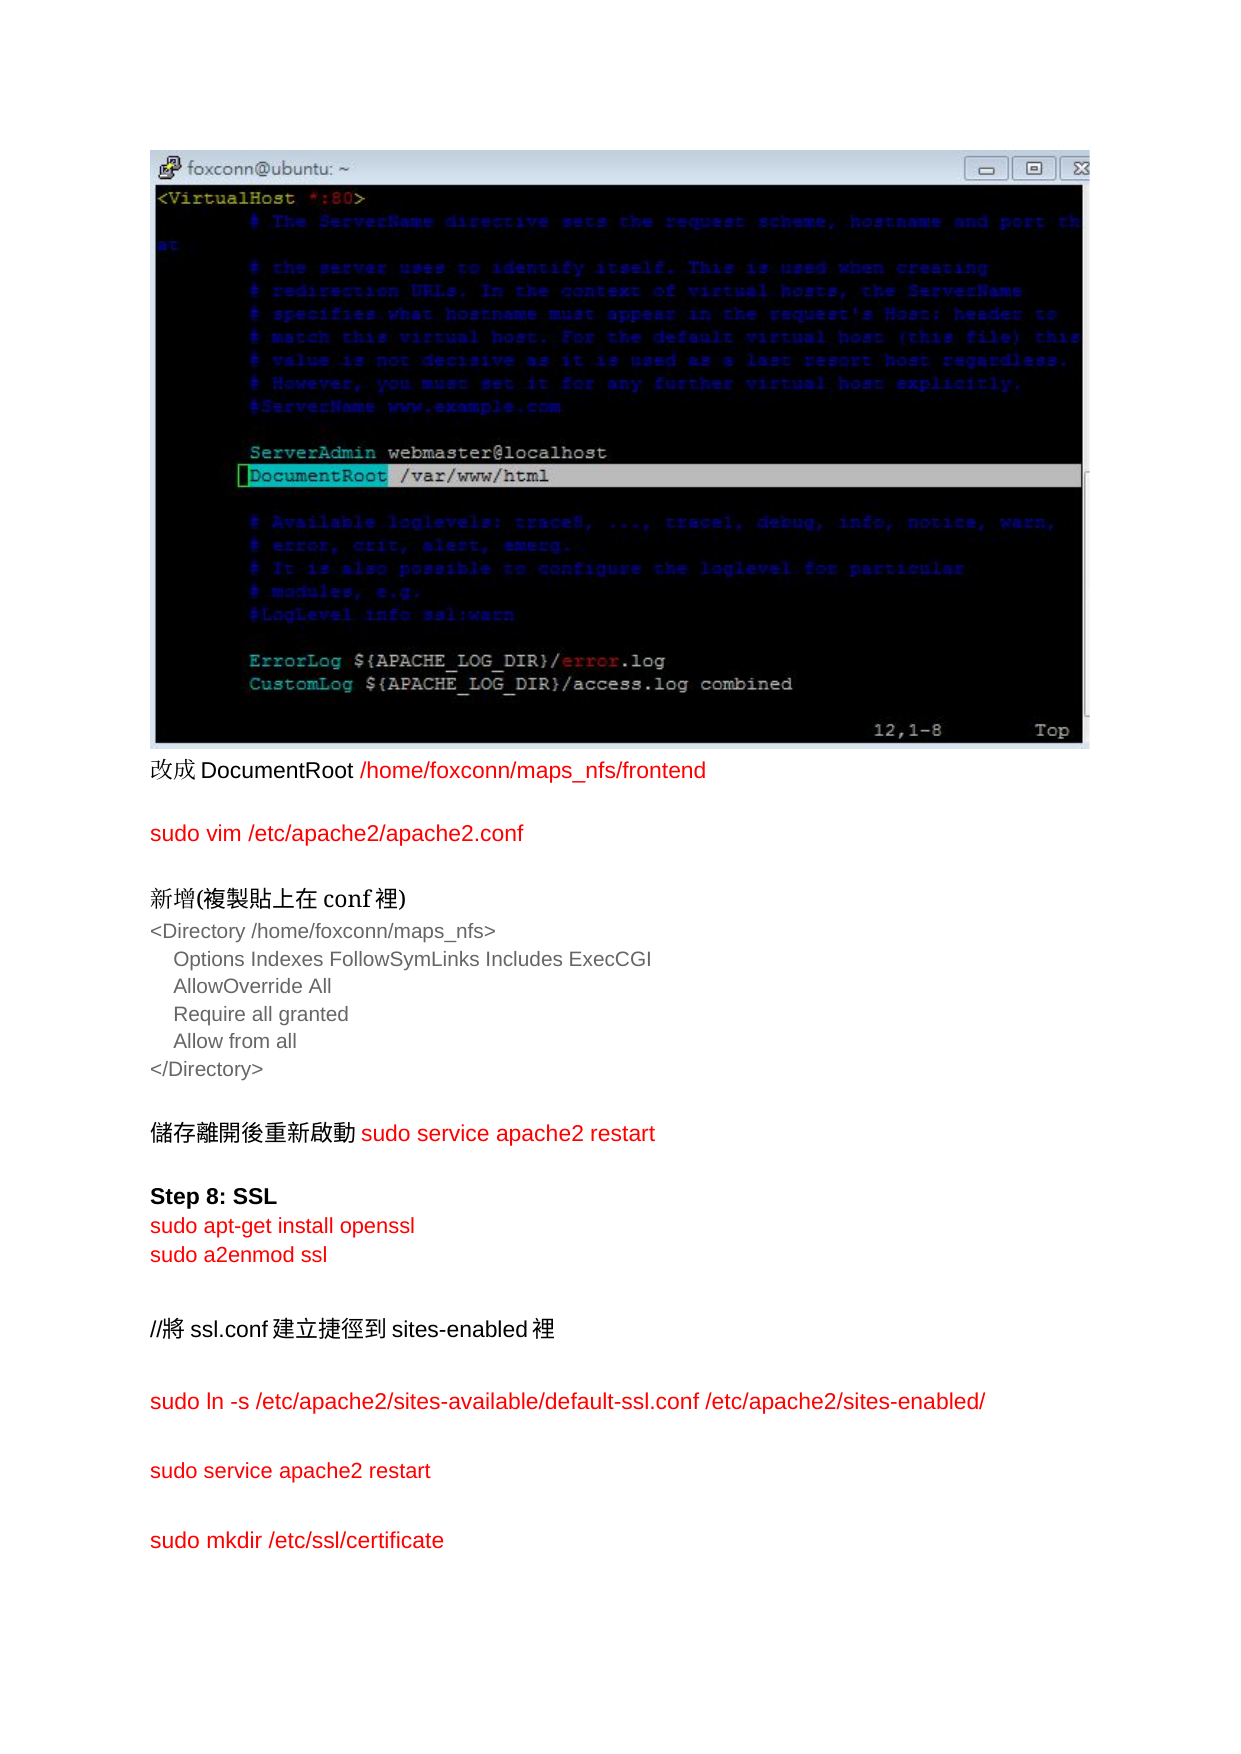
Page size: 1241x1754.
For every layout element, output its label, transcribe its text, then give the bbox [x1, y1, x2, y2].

text Allow from all [150, 1029, 1090, 1053]
text 儲存離開後重新啟動sudo service apache2 restart [150, 1114, 1090, 1148]
picture [150, 150, 1090, 749]
text Options Indexes FollowSymLinks Includes ExecCGI [150, 947, 1090, 971]
text 改成DocumentRoot /home/foxconn/maps_nfs/frontend [150, 752, 1090, 785]
text </Directory> [150, 1057, 1090, 1081]
text sudo ln -s /etc/apache2/sites-available/default-ssl.conf /etc/apache2/sites-enabled/ [150, 1388, 1090, 1414]
text Require all granted [150, 1002, 1090, 1026]
text Step 8: SSL [150, 1183, 1090, 1209]
text <Directory /home/foxconn/maps_nfs> [150, 919, 1090, 943]
text //將ssl.conf建立捷徑到sites-enabled裡 [150, 1311, 1090, 1344]
text 新增(複製貼上在conf裡) [150, 881, 1090, 914]
text sudo service apache2 restart [150, 1458, 1090, 1483]
text sudo vim /etc/apache2/apache2.conf [150, 820, 1090, 847]
text sudo mkdir /etc/ssl/certificate [150, 1527, 1090, 1553]
text AllowOverride All [150, 974, 1090, 998]
text sudo a2enmod ssl [150, 1242, 1090, 1267]
text sudo apt-get install openssl [150, 1213, 1090, 1238]
